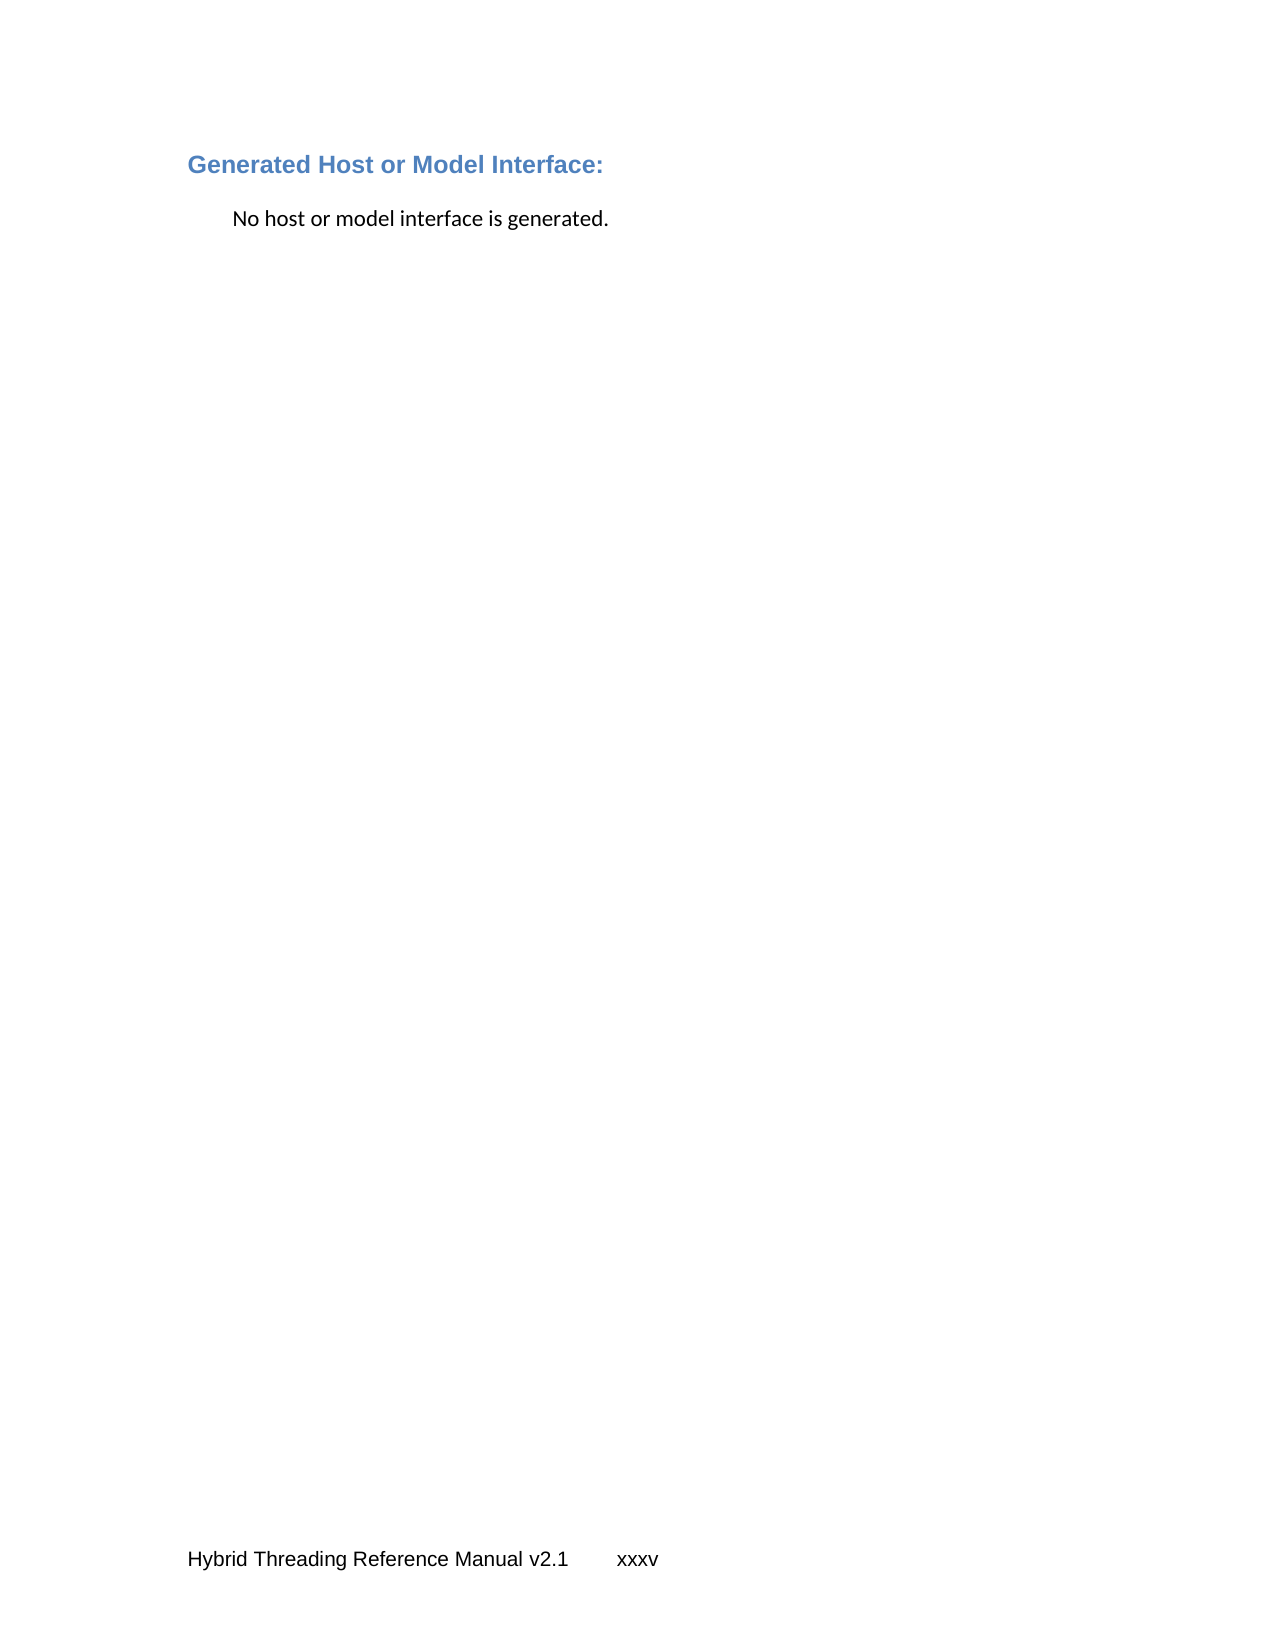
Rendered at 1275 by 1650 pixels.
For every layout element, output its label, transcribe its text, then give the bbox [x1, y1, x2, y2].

text Generated Host or Model Interface: [187, 150, 1087, 179]
text No host or model interface is generated. [232, 204, 1087, 232]
